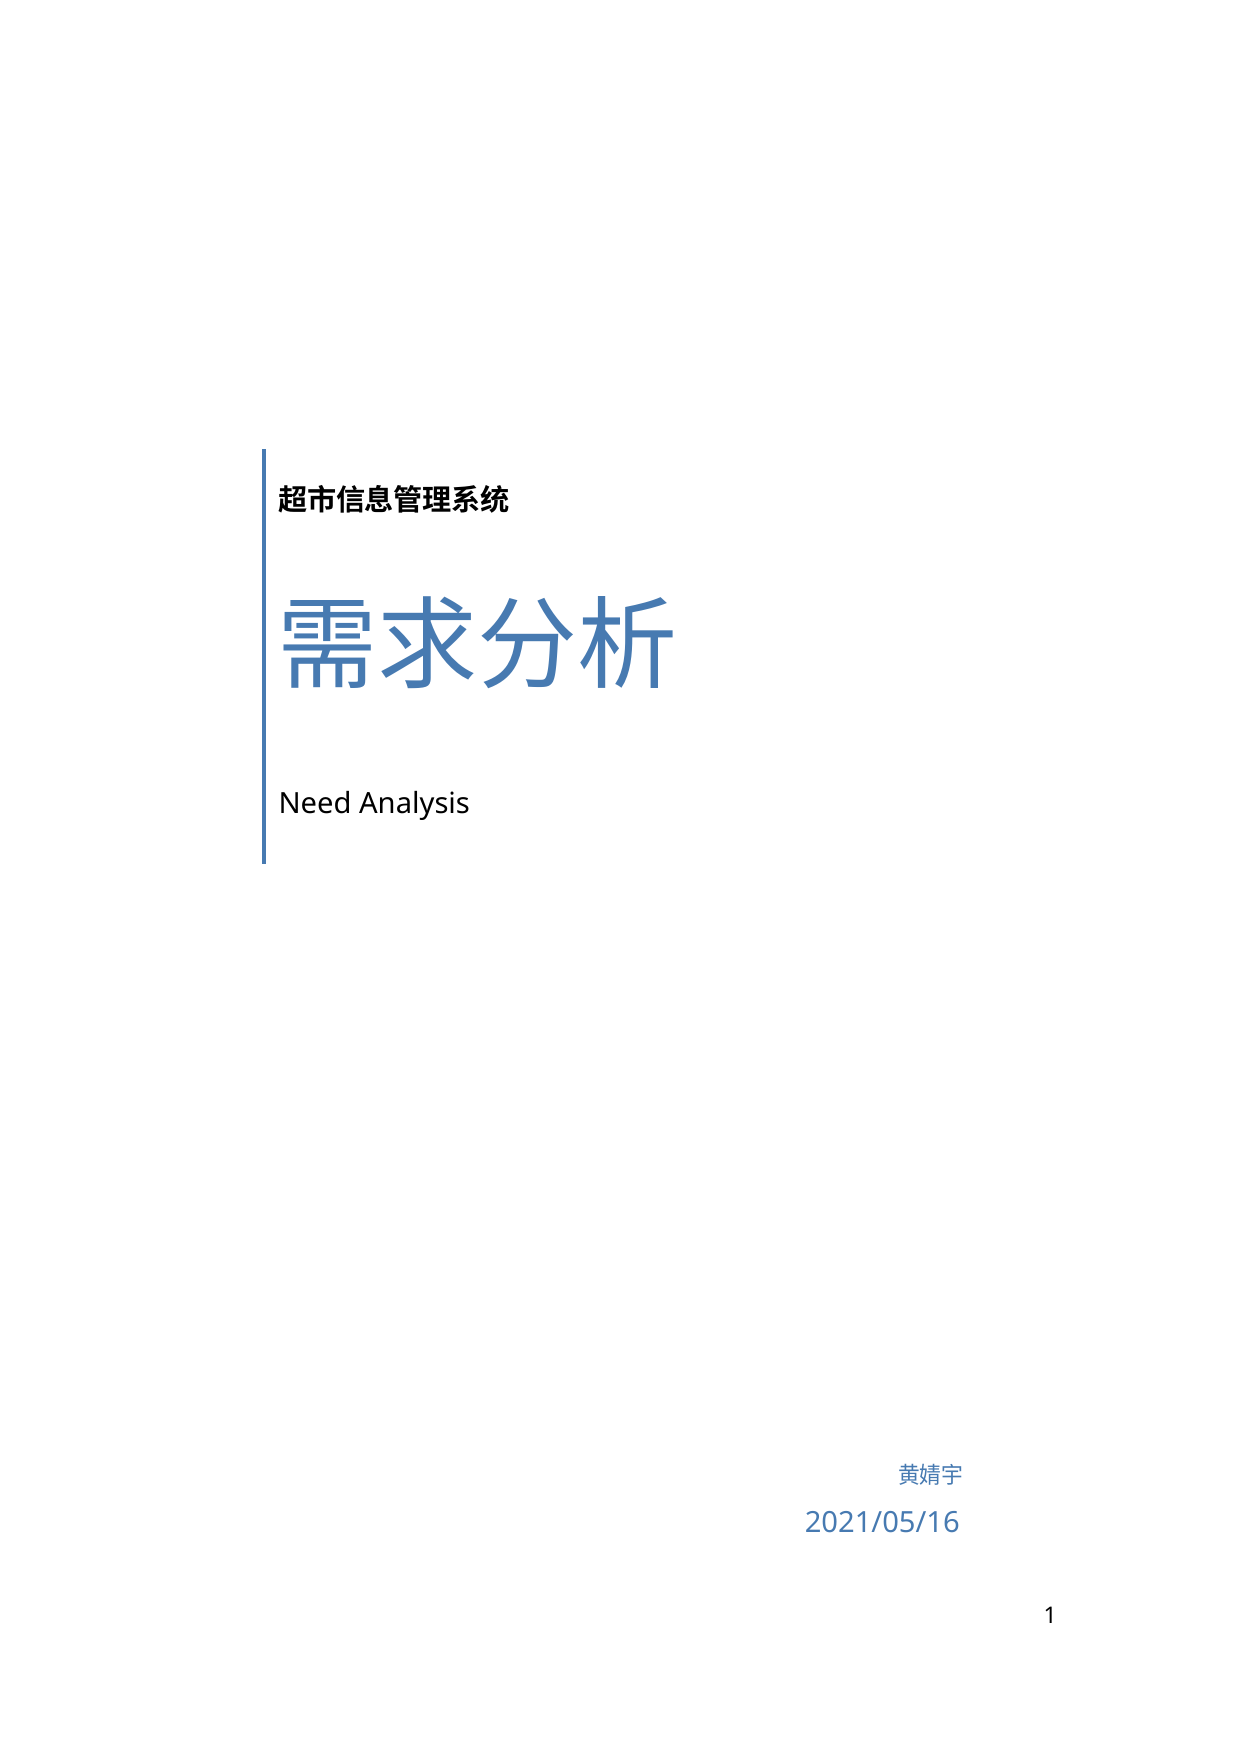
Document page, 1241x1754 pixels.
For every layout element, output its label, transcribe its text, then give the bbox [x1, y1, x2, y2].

table_cell 需求分析 [266, 557, 716, 756]
text 2021/05/16 [52, 1501, 959, 1541]
table_cell Need Analysis [266, 756, 716, 864]
table_header 超市信息管理系统 [266, 449, 716, 557]
text 黄婧宇 [52, 1457, 963, 1490]
